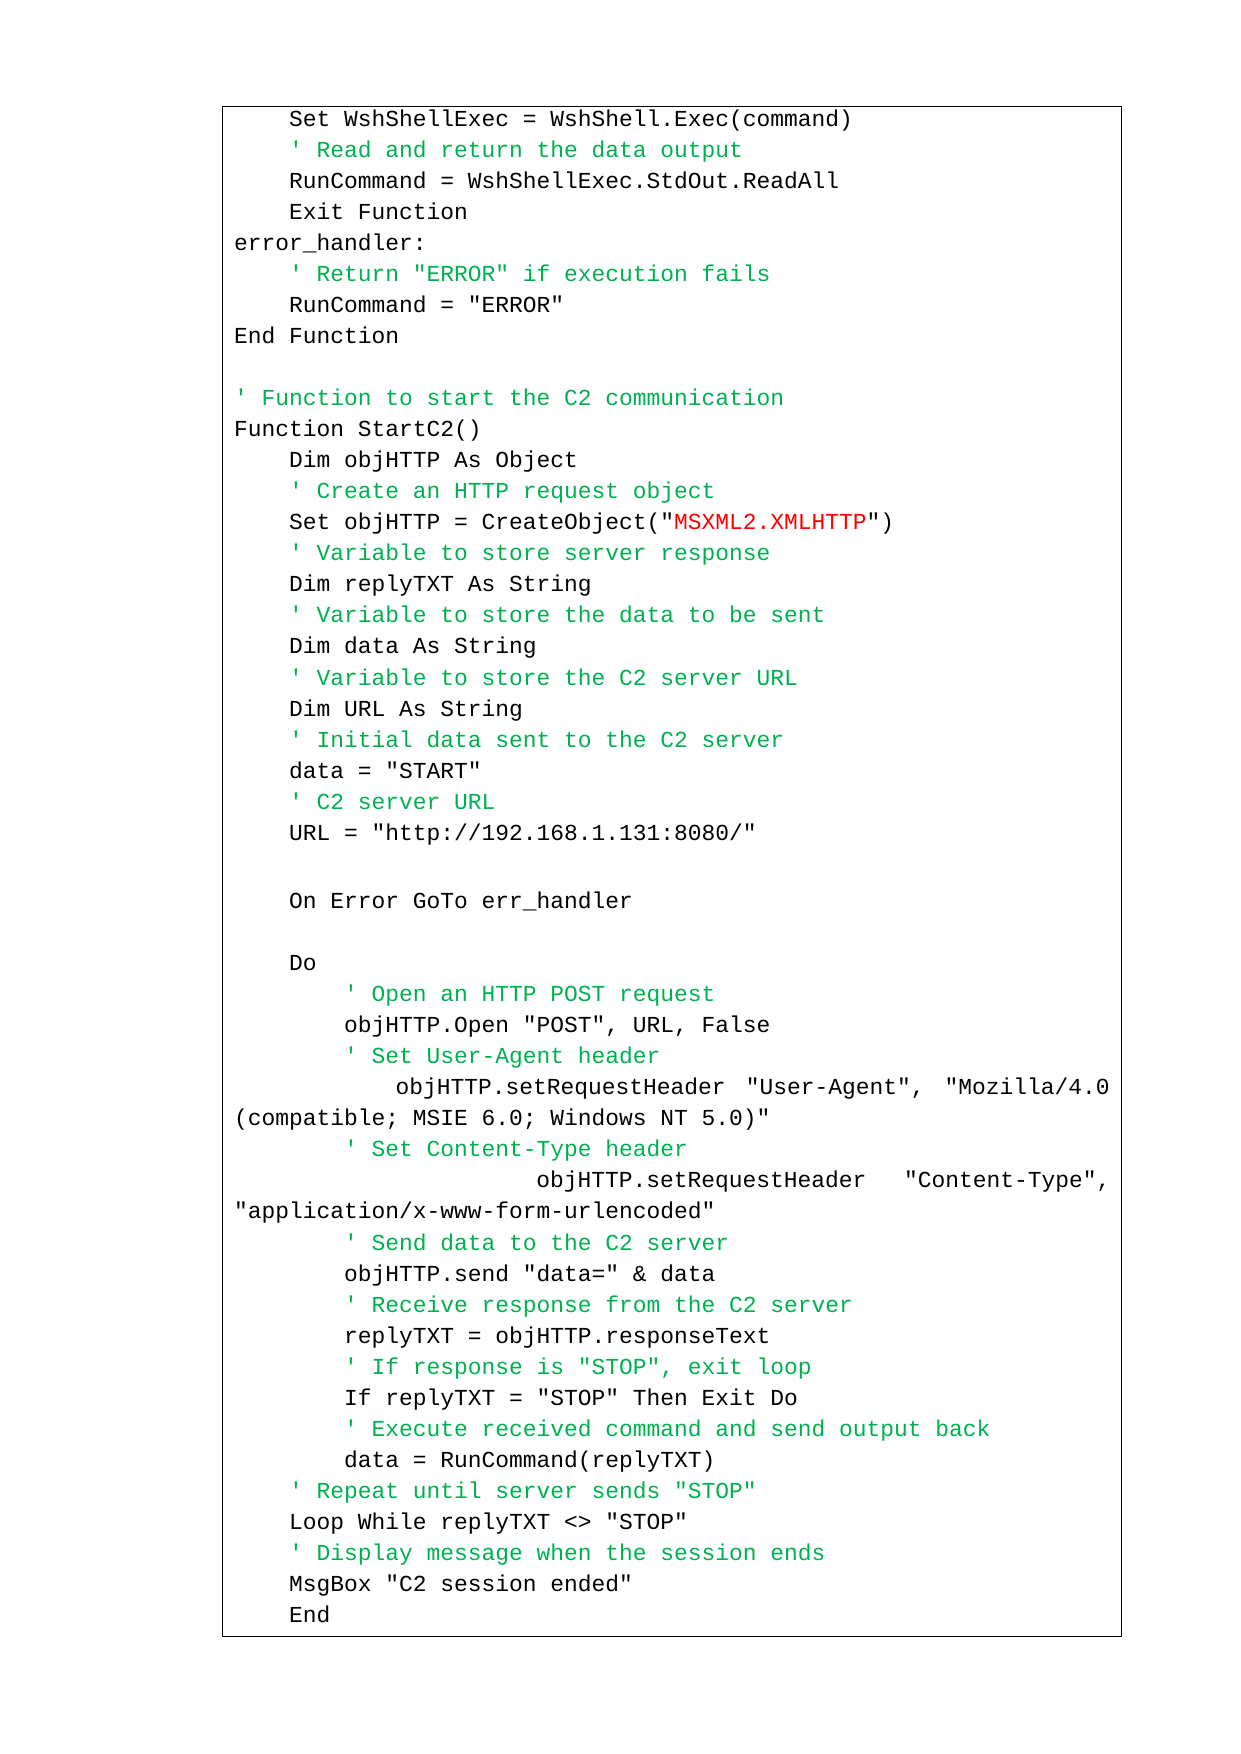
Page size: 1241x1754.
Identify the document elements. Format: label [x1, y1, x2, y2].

table_header [223, 107, 1121, 1636]
